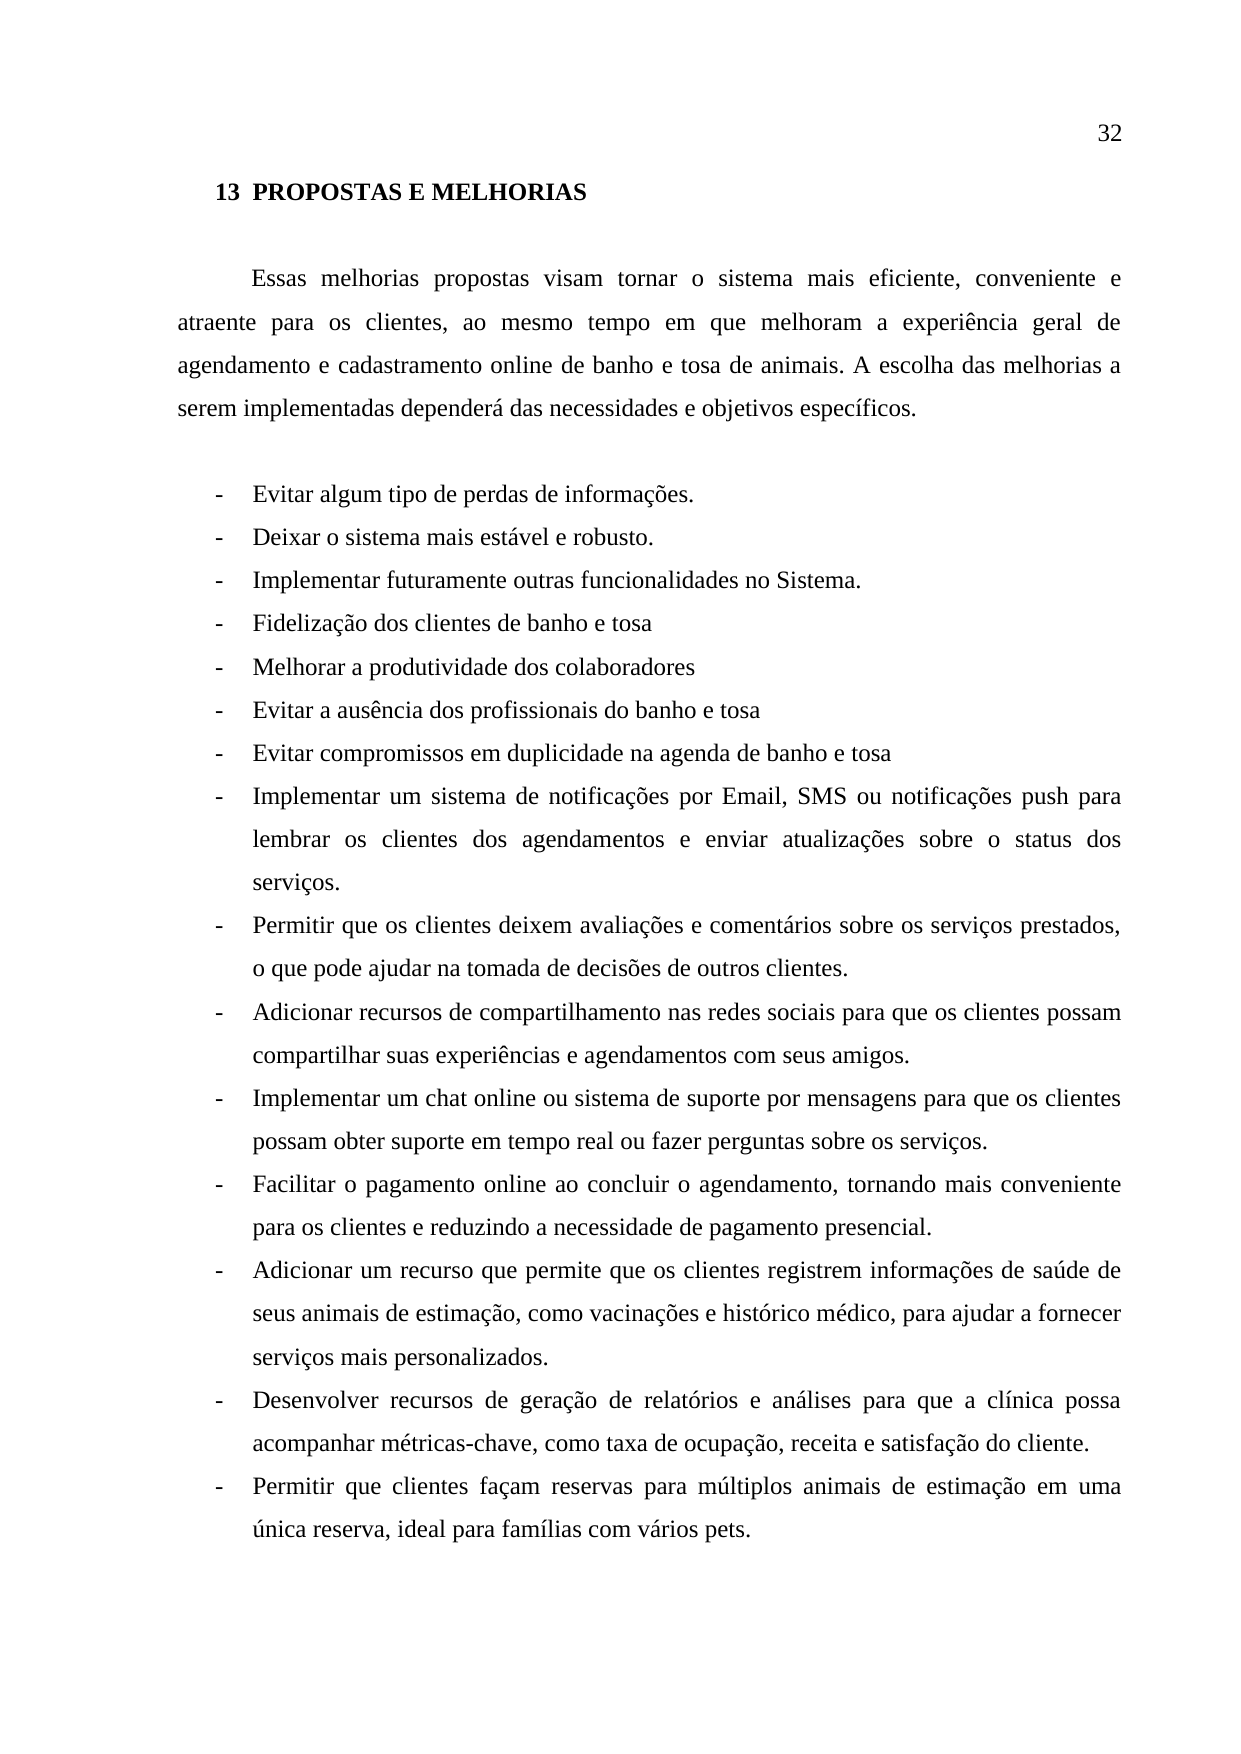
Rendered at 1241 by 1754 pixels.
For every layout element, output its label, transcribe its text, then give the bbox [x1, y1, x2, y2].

list Adicionar um recurso que permite que os clientes registrem informações de saúde de seus animais de estimação, como vacinações e histórico médico, para ajudar a fornecer serviços mais personalizados. [215, 1255, 1122, 1370]
list Fidelização dos clientes de banho e tosa [215, 608, 1122, 637]
list Implementar futuramente outras funcionalidades no Sistema. [215, 565, 1122, 594]
text Essas melhorias propostas visam tornar o sistema mais eficiente, conveniente e atraente para os clientes, ao mesmo tempo em que melhoram a experiência geral de agendamento e cadastramento online de banho e tosa de animais. A escolha das melhorias a serem implementadas dependerá das necessidades e objetivos específicos. [177, 263, 1122, 422]
list Adicionar recursos de compartilhamento nas redes sociais para que os clientes possam compartilhar suas experiências e agendamentos com seus amigos. [215, 997, 1122, 1068]
list Melhorar a produtividade dos colaboradores [215, 652, 1122, 680]
list Deixar o sistema mais estável e robusto. [215, 522, 1122, 551]
list Evitar a ausência dos profissionais do banho e tosa [215, 695, 1122, 723]
list Implementar um chat online ou sistema de suporte por mensagens para que os clientes possam obter suporte em tempo real ou fazer perguntas sobre os serviços. [215, 1083, 1122, 1155]
list Permitir que clientes façam reservas para múltiplos animais de estimação em uma única reserva, ideal para famílias com vários pets. [215, 1471, 1122, 1543]
list Desenvolver recursos de geração de relatórios e análises para que a clínica possa acompanhar métricas-chave, como taxa de ocupação, receita e satisfação do cliente. [215, 1385, 1122, 1457]
list Permitir que os clientes deixem avaliações e comentários sobre os serviços prestados, o que pode ajudar na tomada de decisões de outros clientes. [215, 910, 1122, 982]
text Propostas e Melhorias [215, 177, 1122, 206]
list Evitar algum tipo de perdas de informações. [215, 479, 1122, 508]
list Facilitar o pagamento online ao concluir o agendamento, tornando mais conveniente para os clientes e reduzindo a necessidade de pagamento presencial. [215, 1169, 1122, 1241]
list Evitar compromissos em duplicidade na agenda de banho e tosa [215, 738, 1122, 767]
list Implementar um sistema de notificações por Email, SMS ou notificações push para lembrar os clientes dos agendamentos e enviar atualizações sobre o status dos serviços. [215, 781, 1122, 896]
